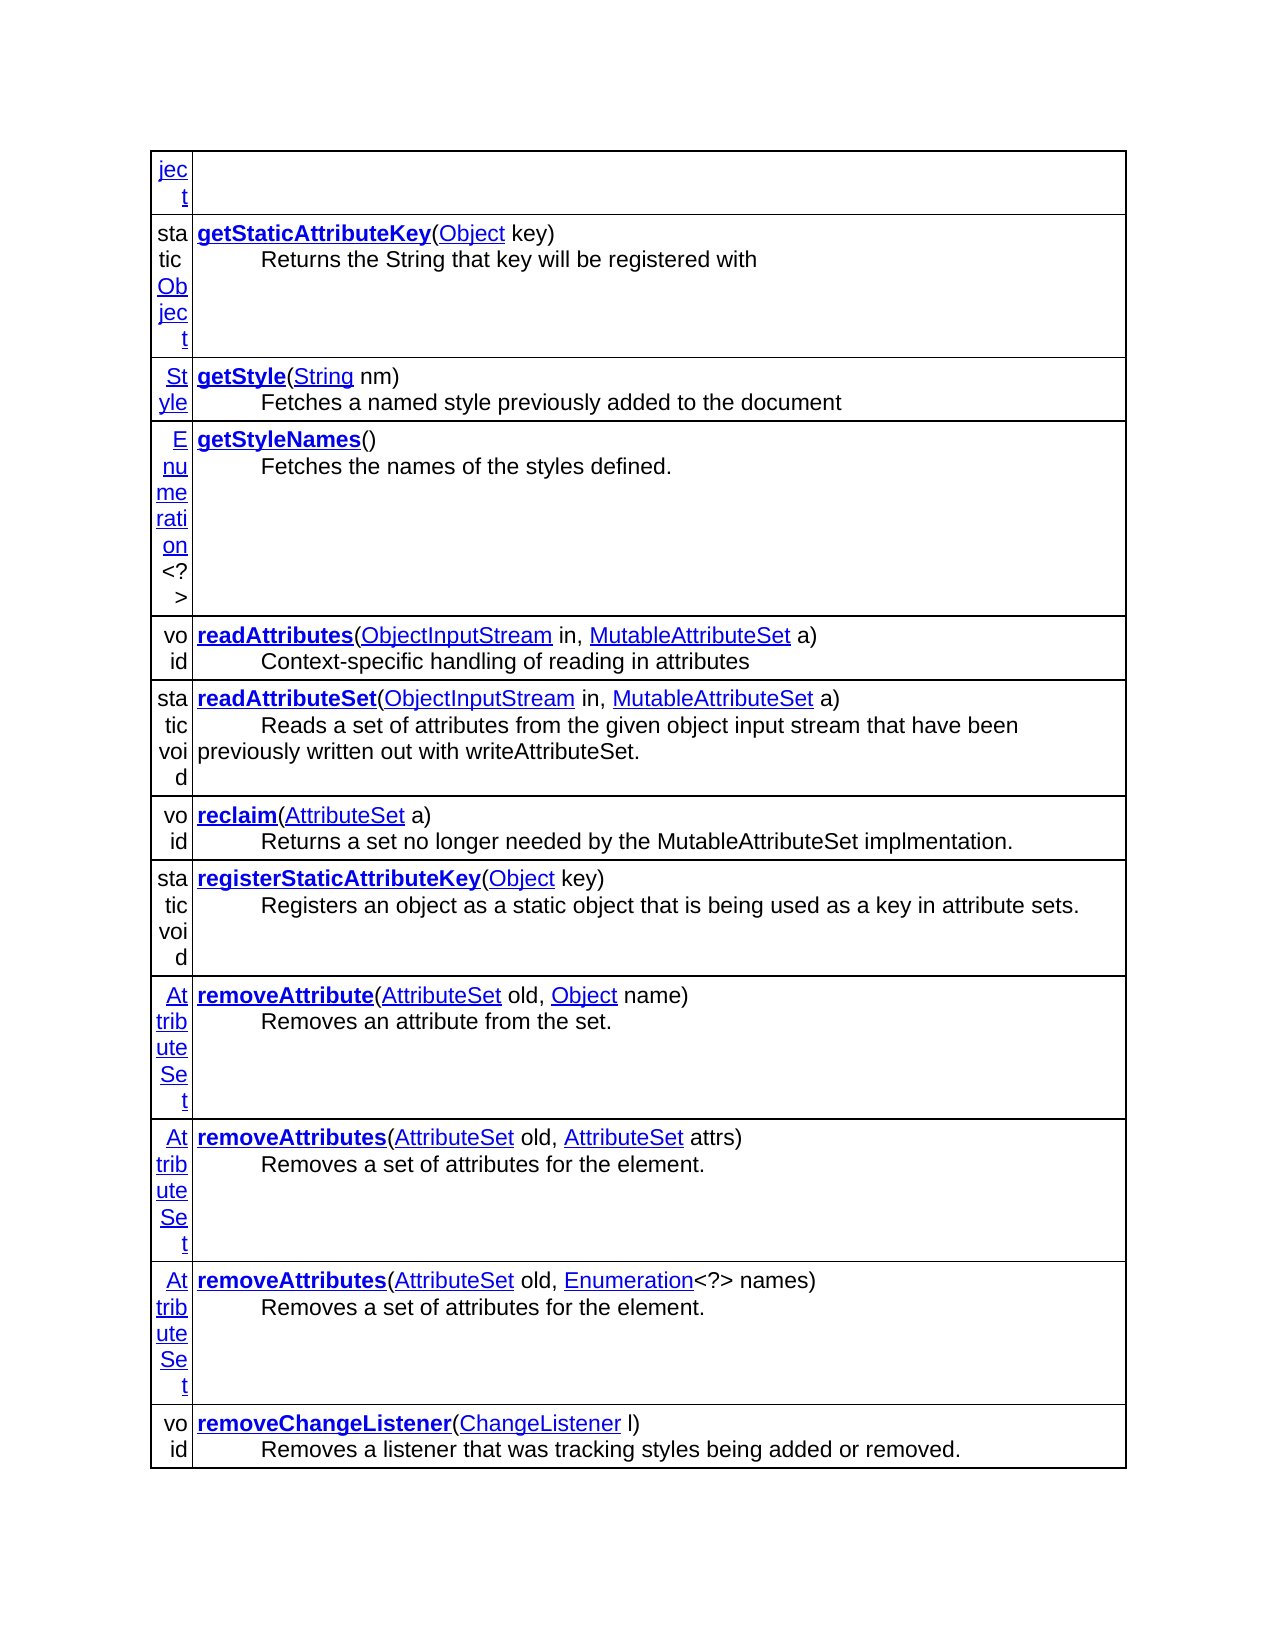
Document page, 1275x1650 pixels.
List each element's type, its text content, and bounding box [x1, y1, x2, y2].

table_cell getStaticAttributeKey(Object key) Returns the String that key will be registered with [193, 215, 1125, 356]
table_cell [193, 152, 1125, 214]
table_cell static Object [152, 215, 192, 356]
table_cell removeAttributes(AttributeSet old, Enumeration<?> names) Removes a set of attributes for the element. [193, 1262, 1125, 1403]
table_cell removeAttributes(AttributeSet old, AttributeSet attrs) Removes a set of attributes for the element. [193, 1120, 1125, 1261]
table_cell void [152, 617, 192, 679]
table_cell getStyle(String nm) Fetches a named style previously added to the document [193, 358, 1125, 420]
table_cell readAttributeSet(ObjectInputStream in, MutableAttributeSet a) Reads a set of attributes from the given object input stream that have been previously written out with writeAttributeSet. [193, 681, 1125, 795]
table_cell void [152, 797, 192, 859]
table_cell AttributeSet [152, 977, 192, 1118]
table_cell AttributeSet [152, 1120, 192, 1261]
table_cell getStyleNames() Fetches the names of the styles defined. [193, 422, 1125, 615]
table_cell static void [152, 861, 192, 975]
table_cell static void [152, 681, 192, 795]
table_cell Style [152, 358, 192, 420]
table_cell AttributeSet [152, 1262, 192, 1403]
table_cell void [152, 1405, 192, 1467]
table_cell static Object [152, 152, 192, 214]
table_cell registerStaticAttributeKey(Object key) Registers an object as a static object that is being used as a key in attribute sets. [193, 861, 1125, 975]
table_cell removeChangeListener(ChangeListener l) Removes a listener that was tracking styles being added or removed. [193, 1405, 1125, 1467]
table_cell readAttributes(ObjectInputStream in, MutableAttributeSet a) Context-specific handling of reading in attributes [193, 617, 1125, 679]
table_cell Enumeration<?> [152, 422, 192, 615]
table_cell removeAttribute(AttributeSet old, Object name) Removes an attribute from the set. [193, 977, 1125, 1118]
table_cell reclaim(AttributeSet a) Returns a set no longer needed by the MutableAttributeSet implmentation. [193, 797, 1125, 859]
